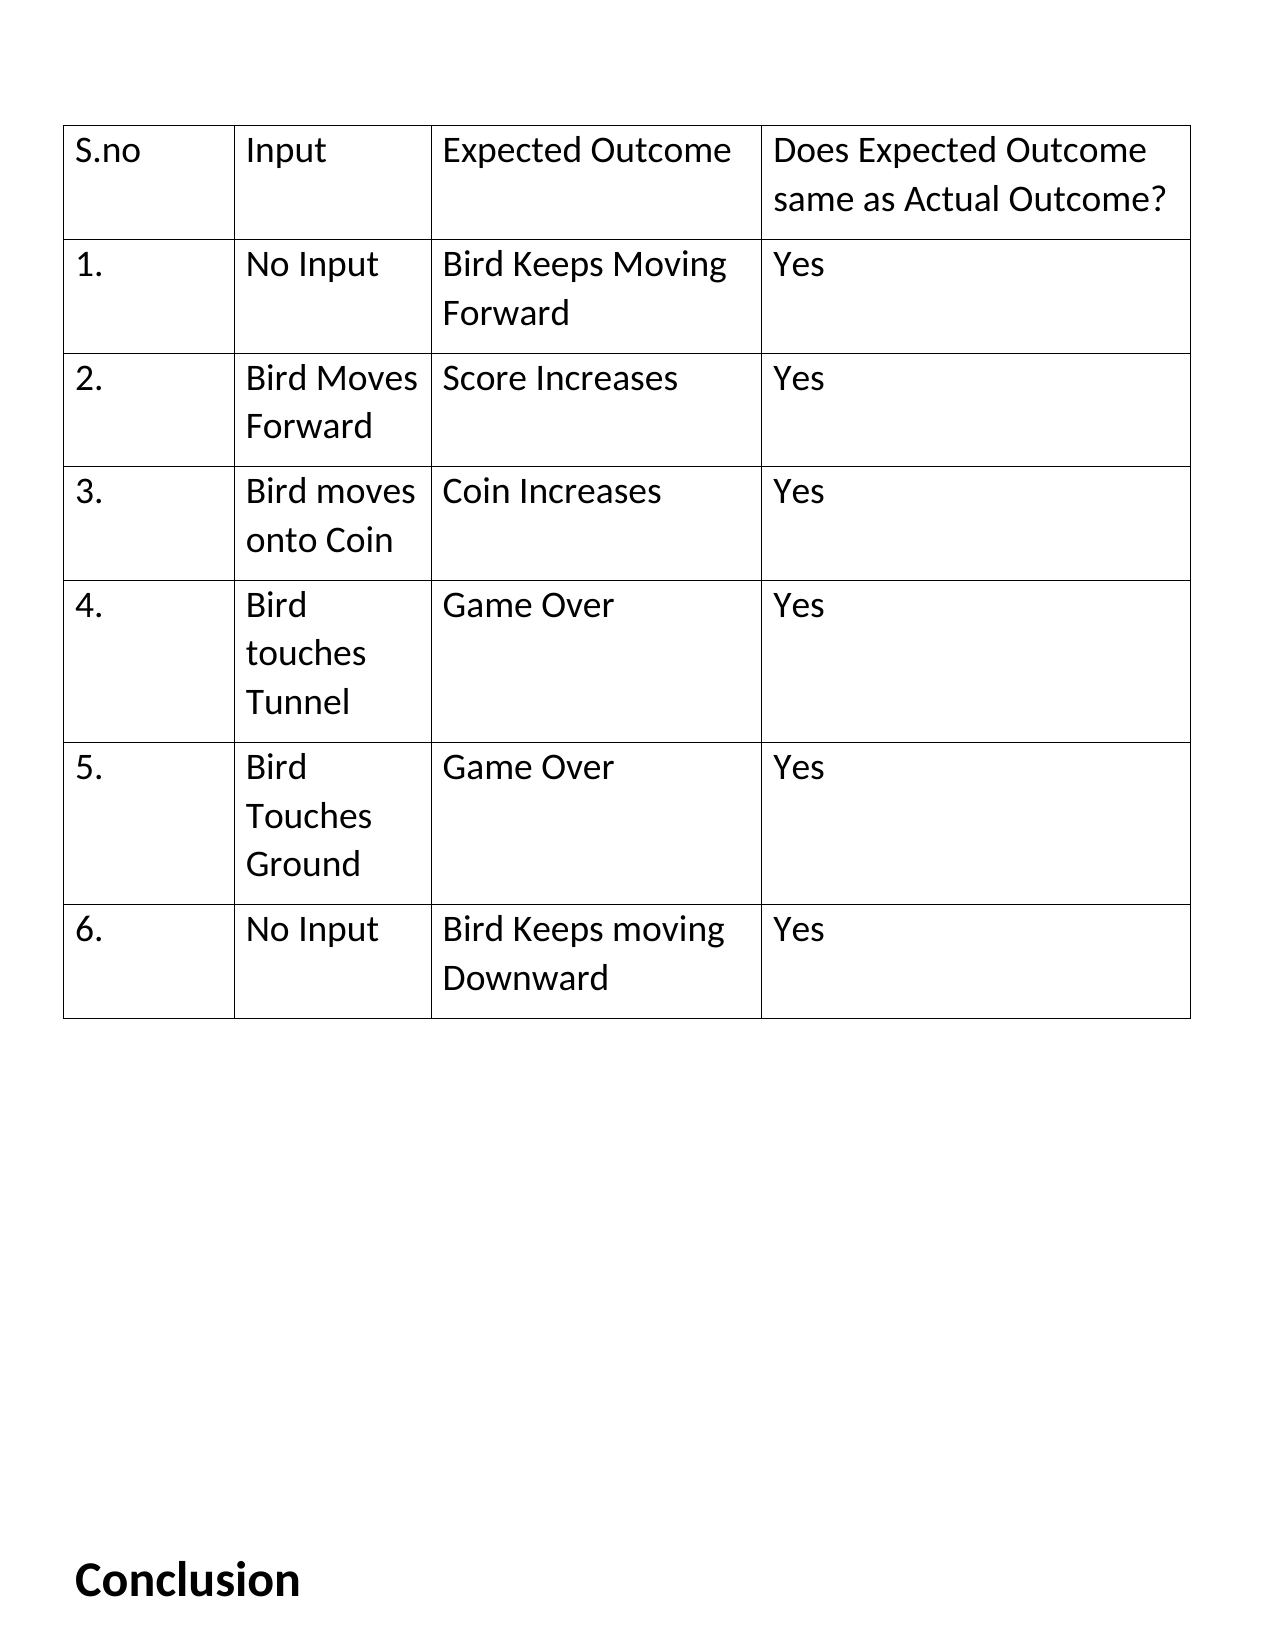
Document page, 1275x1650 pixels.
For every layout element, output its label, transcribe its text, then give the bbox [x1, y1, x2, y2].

table_cell Bird Keeps Moving Forward [432, 240, 761, 352]
table_cell Bird touches Tunnel [235, 581, 431, 742]
table_header Expected Outcome [432, 126, 761, 239]
table_cell Yes [762, 240, 1190, 352]
table_cell Coin Increases [432, 467, 761, 580]
table_cell Game Over [432, 581, 761, 742]
table_header S.no [64, 126, 234, 239]
table_cell Score Increases [432, 354, 761, 466]
table_cell No Input [235, 240, 431, 352]
table_cell Yes [762, 743, 1190, 904]
table_cell Bird Moves Forward [235, 354, 431, 466]
table_cell 2. [64, 354, 234, 466]
table_cell Yes [762, 581, 1190, 742]
table_cell Yes [762, 905, 1190, 1018]
table_header Does Expected Outcome same as Actual Outcome? [762, 126, 1190, 239]
text Conclusion [75, 1548, 1200, 1609]
table_cell Bird moves onto Coin [235, 467, 431, 580]
table_cell No Input [235, 905, 431, 1018]
table_cell 5. [64, 743, 234, 904]
table_cell Bird Touches Ground [235, 743, 431, 904]
table_cell Game Over [432, 743, 761, 904]
table_cell Bird Keeps moving Downward [432, 905, 761, 1018]
table_cell 6. [64, 905, 234, 1018]
table_cell 1. [64, 240, 234, 352]
table_cell Yes [762, 354, 1190, 466]
table_cell 4. [64, 581, 234, 742]
table_cell 3. [64, 467, 234, 580]
table_cell Yes [762, 467, 1190, 580]
table_header Input [235, 126, 431, 239]
